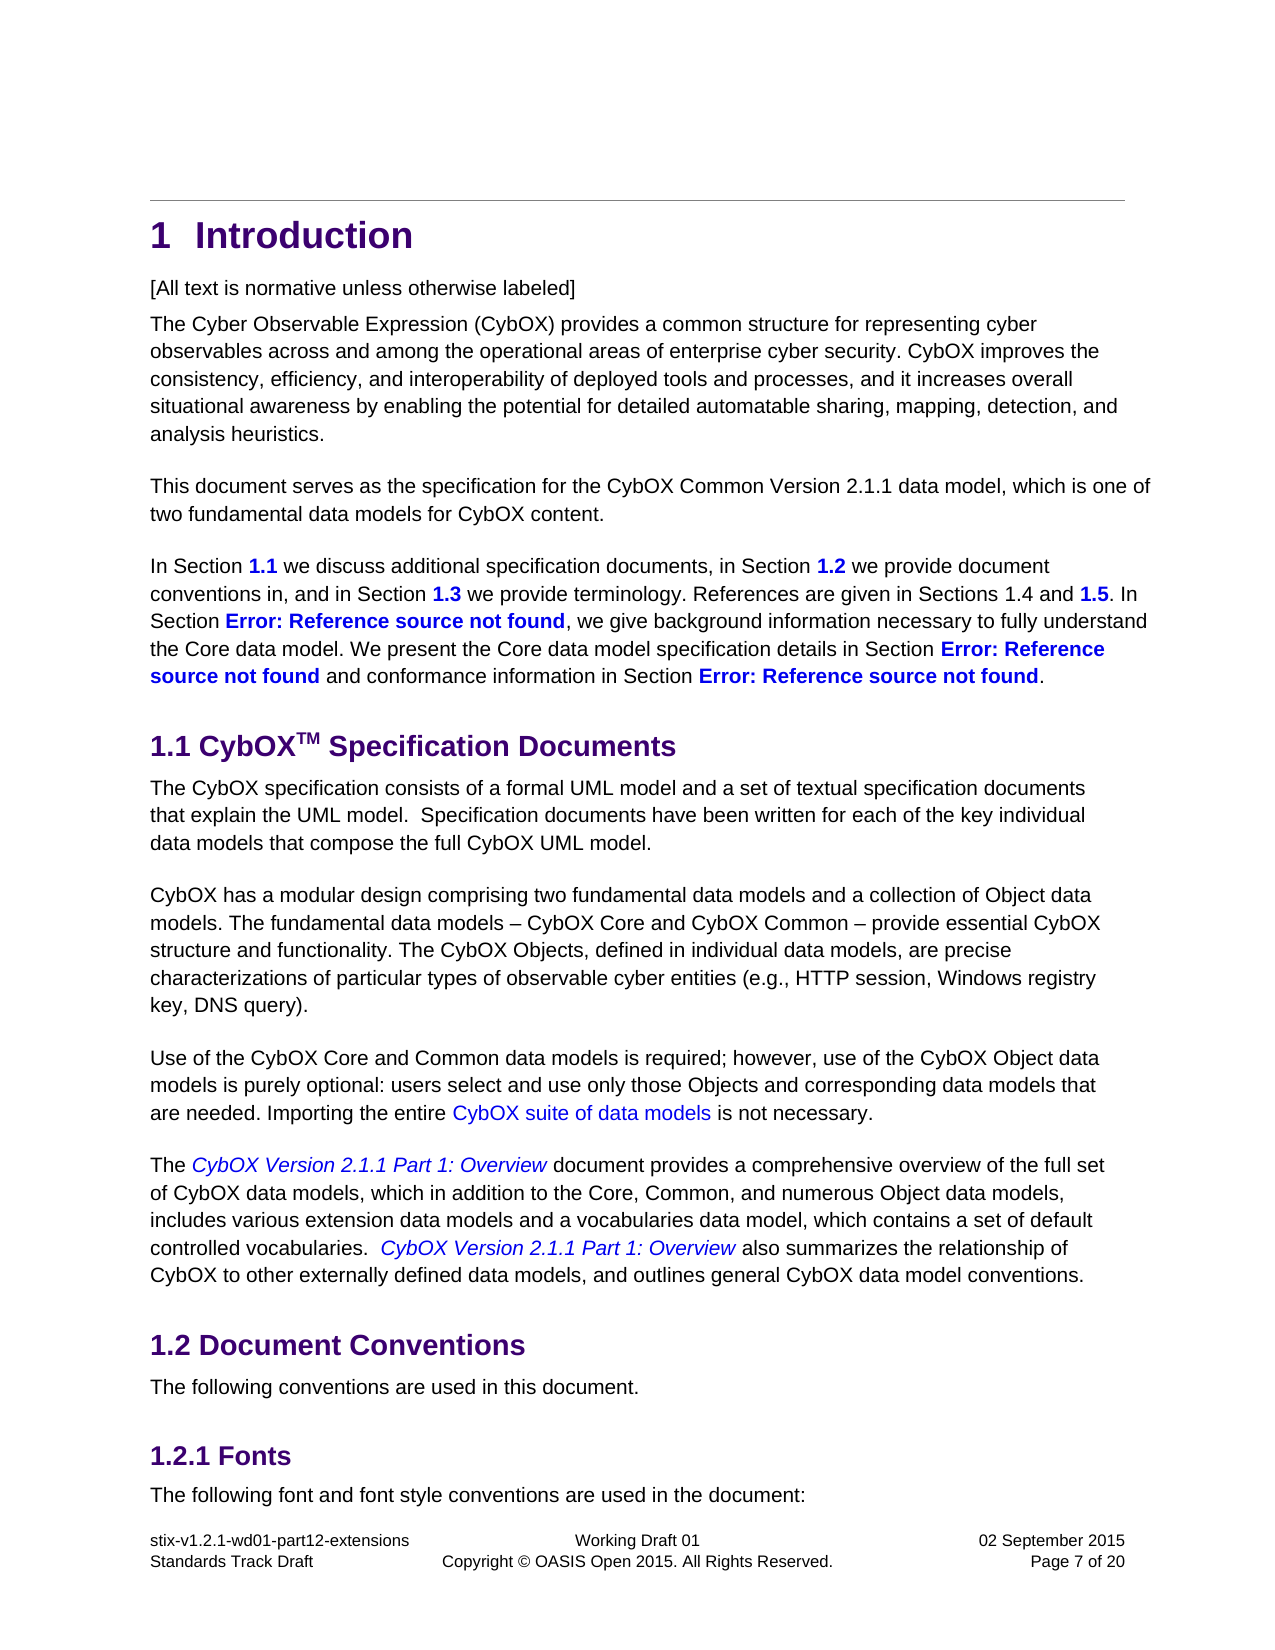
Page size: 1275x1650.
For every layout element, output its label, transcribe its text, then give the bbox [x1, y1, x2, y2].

subtitle Fonts [150, 1440, 1125, 1471]
text [All text is normative unless otherwise labeled] [150, 276, 1125, 299]
subtitle Document Conventions [150, 1328, 1125, 1362]
subtitle Introduction [150, 201, 1125, 257]
text The Cyber Observable Expression (CybOX) provides a common structure for representing cyber observables across and among the operational areas of enterprise cyber security. CybOX improves the consistency, efficiency, and interoperability of deployed tools and processes, and it increases overall situational awareness by enabling the potential for detailed automatable sharing, mapping, detection, and analysis heuristics. [150, 311, 1153, 445]
text CybOX has a modular design comprising two fundamental data models and a collection of Object data models. The fundamental data models – CybOX Core and CybOX Common – provide essential CybOX structure and functionality. The CybOX Objects, defined in individual data models, are precise characterizations of particular types of observable cyber entities (e.g., HTTP session, Windows registry key, DNS query). [150, 883, 1125, 1017]
text This document serves as the specification for the CybOX Common Version 2.1.1 data model, which is one of two fundamental data models for CybOX content. [150, 474, 1153, 525]
text Use of the CybOX Core and Common data models is required; however, use of the CybOX Object data models is purely optional: users select and use only those Objects and corresponding data models that are needed. Importing the entire CybOX suite of data models is not necessary. [150, 1046, 1125, 1125]
text The following conventions are used in this document. [150, 1375, 1125, 1399]
subtitle CybOXTM Specification Documents [150, 729, 1125, 762]
text The CybOX specification consists of a formal UML model and a set of textual specification documents that explain the UML model. Specification documents have been written for each of the key individual data models that compose the full CybOX UML model. [150, 776, 1125, 855]
text The CybOX Version 2.1.1 Part 1: Overview document provides a comprehensive overview of the full set of CybOX data models, which in addition to the Core, Common, and numerous Object data models, includes various extension data models and a vocabularies data model, which contains a set of default controlled vocabularies. CybOX Version 2.1.1 Part 1: Overview also summarizes the relationship of CybOX to other externally defined data models, and outlines general CybOX data model conventions. [150, 1153, 1125, 1287]
text The following font and font style conventions are used in the document: [150, 1482, 1125, 1506]
